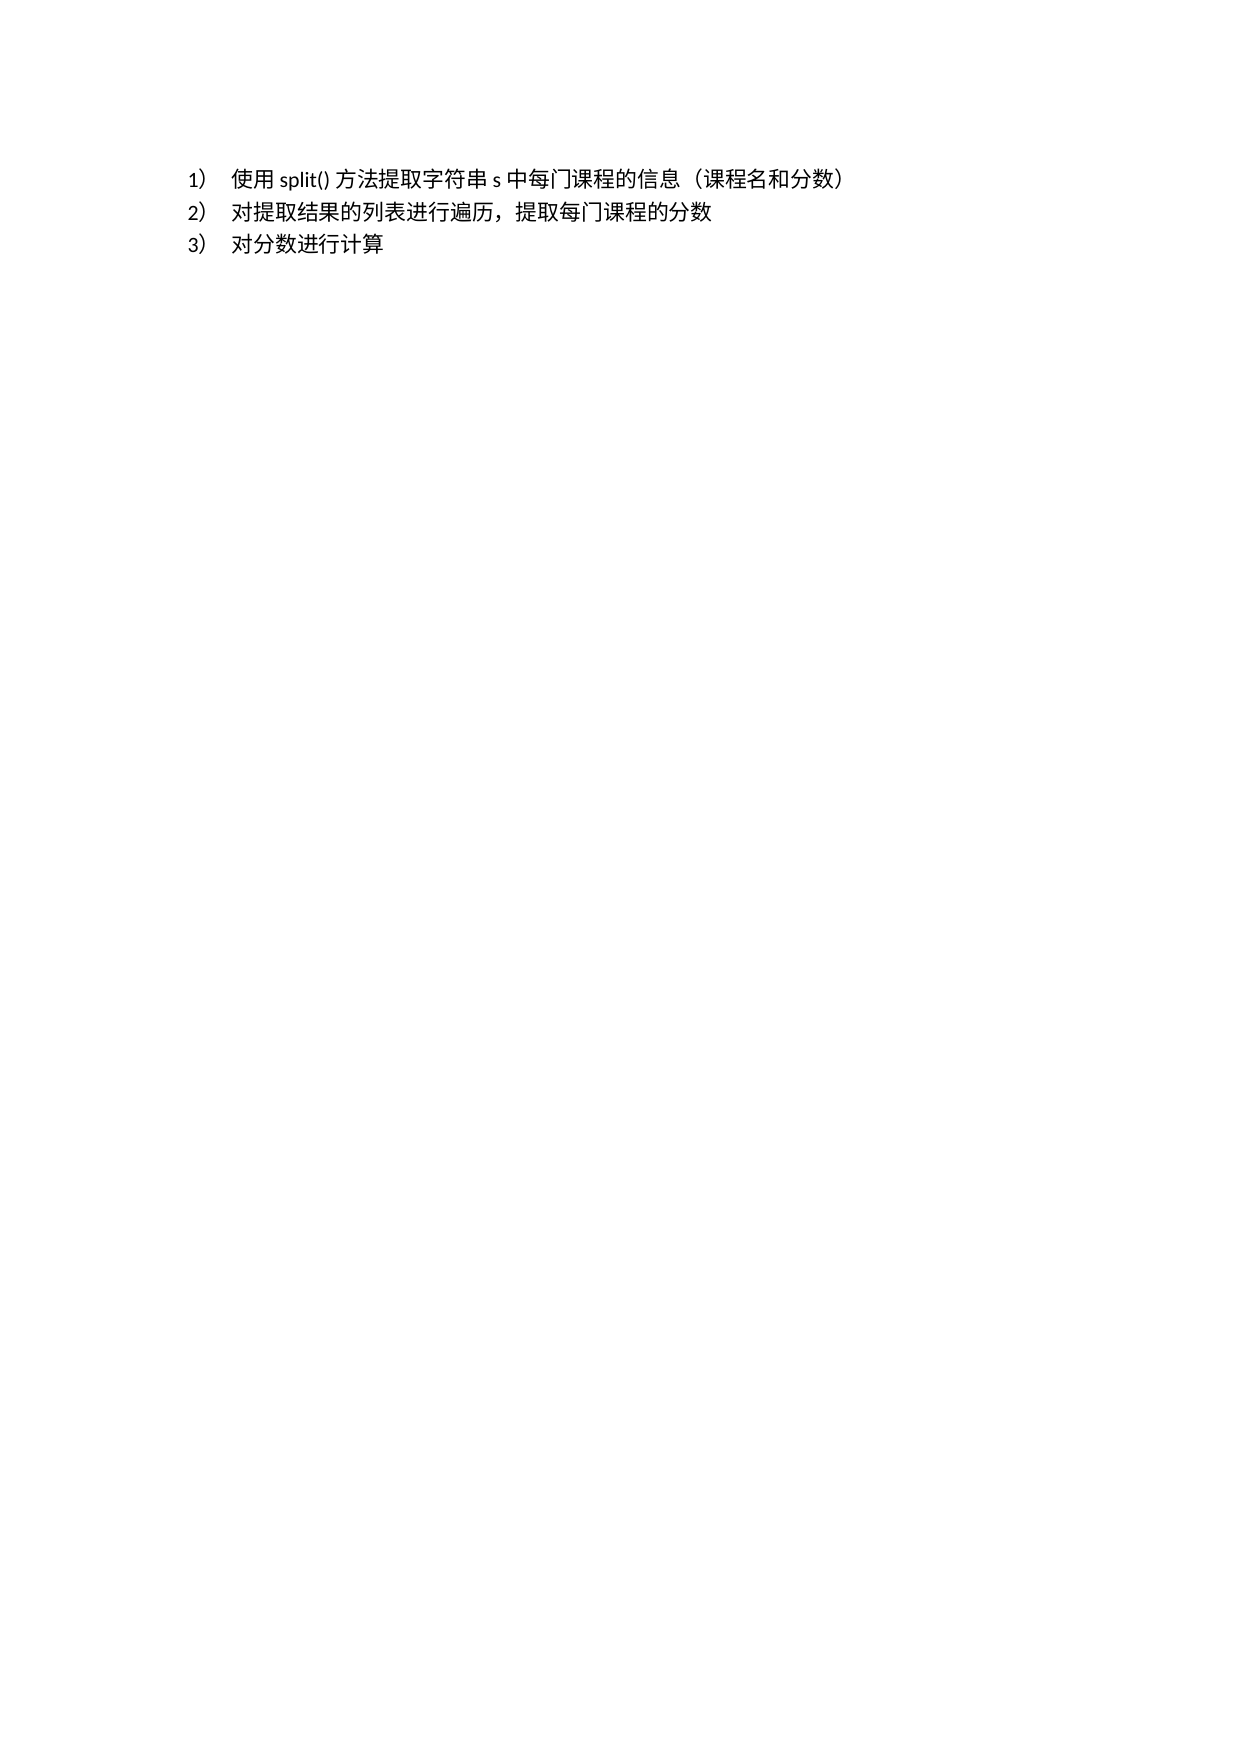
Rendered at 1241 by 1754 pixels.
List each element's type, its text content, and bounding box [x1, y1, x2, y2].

text 2） 对提取结果的列表进行遍历，提取每门课程的分数 [187, 194, 1053, 227]
text 3） 对分数进行计算 [187, 227, 1053, 259]
text 1） 使用split() 方法提取字符串s 中每门课程的信息（课程名和分数） [187, 162, 1053, 194]
